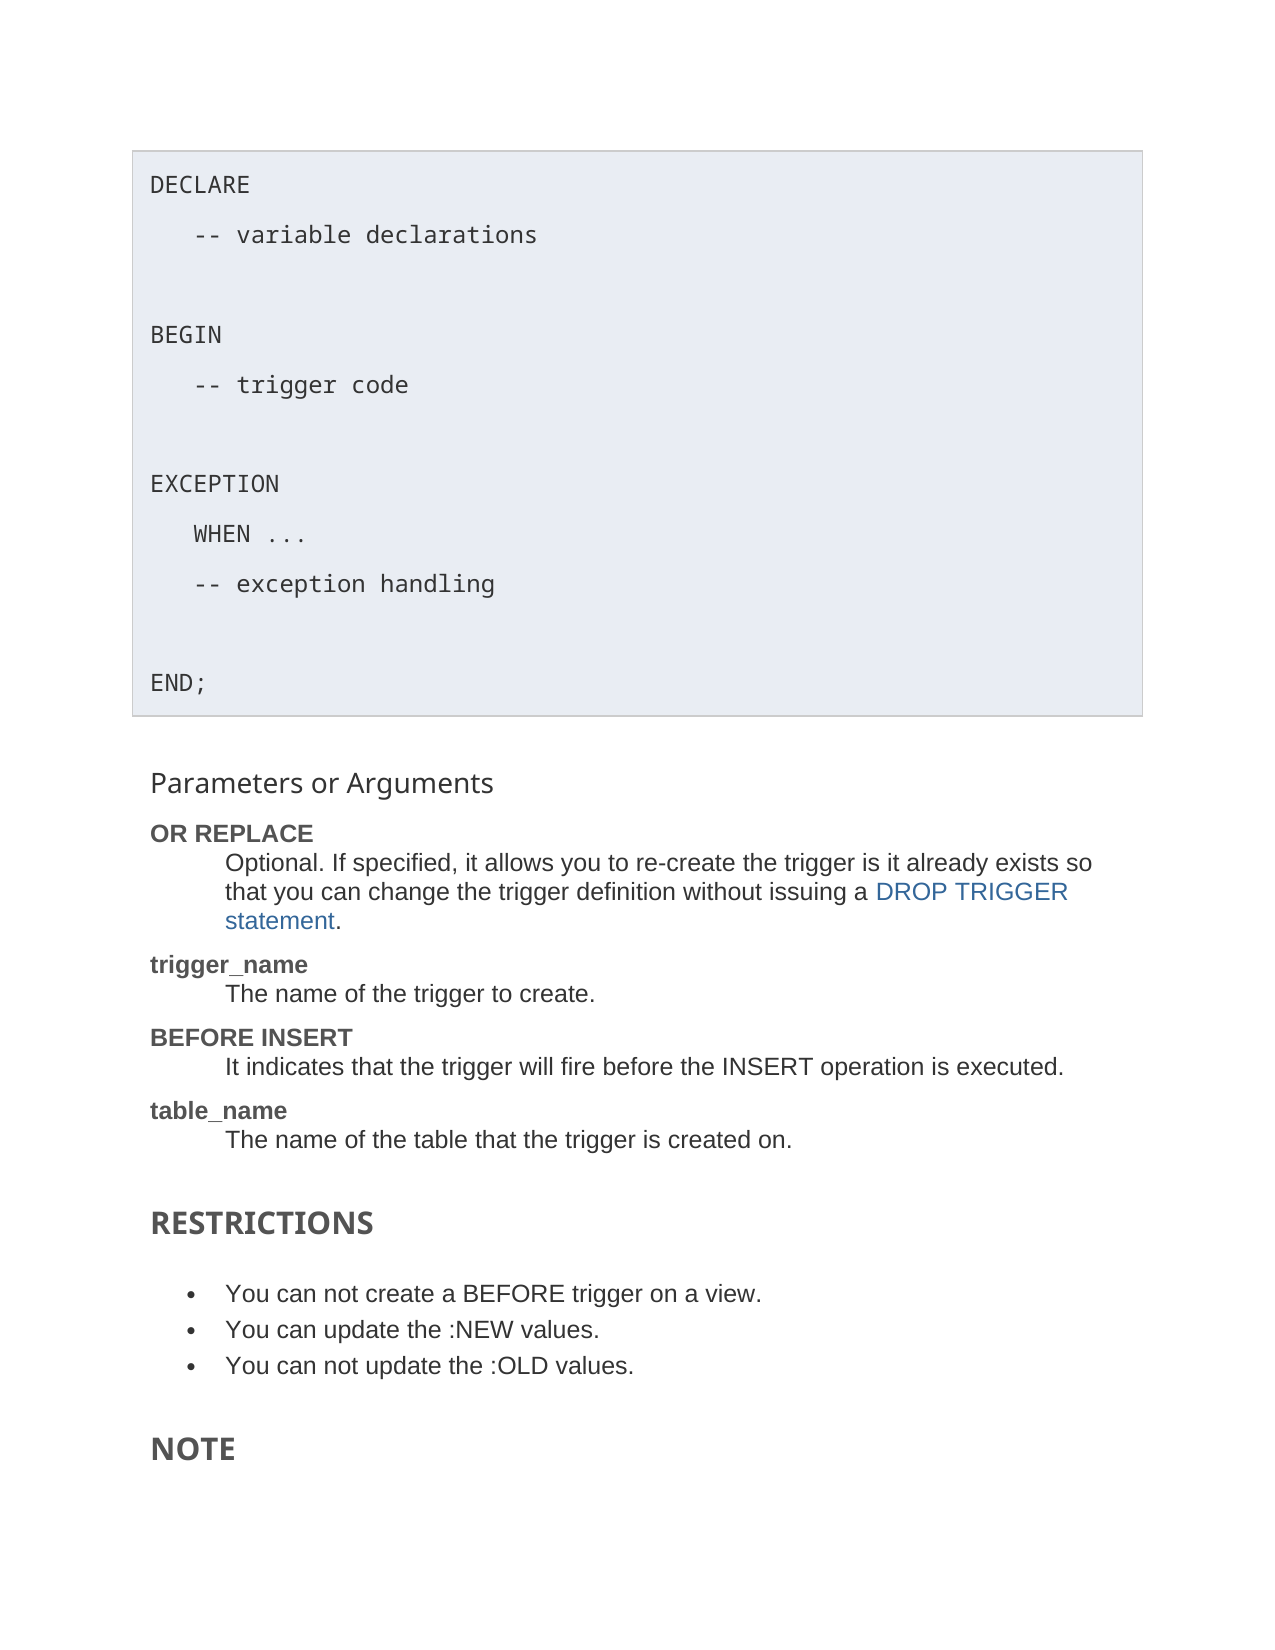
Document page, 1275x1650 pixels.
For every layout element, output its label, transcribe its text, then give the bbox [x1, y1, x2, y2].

list You can not update the :OLD values. [187, 1344, 1125, 1379]
text It indicates that the trigger will fire before the INSERT operation is executed. [225, 1052, 1125, 1081]
text NOTE [150, 1426, 1125, 1469]
text EXCEPTION [133, 449, 1142, 498]
text trigger_name [150, 950, 1125, 979]
text WHEN ... [133, 498, 1142, 548]
text The name of the trigger to create. [225, 979, 1125, 1007]
text BEFORE INSERT [150, 1023, 1125, 1052]
text OR REPLACE [150, 819, 1125, 848]
list You can not create a BEFORE trigger on a view. [187, 1272, 1125, 1308]
text END; [133, 648, 1142, 715]
text Parameters or Arguments [150, 764, 1125, 802]
text table_name [150, 1096, 1125, 1125]
text -- trigger code [133, 349, 1142, 399]
text The name of the table that the trigger is created on. [225, 1125, 1125, 1154]
text -- exception handling [133, 548, 1142, 598]
text Optional. If specified, it allows you to re-create the trigger is it already exists so that you can change the trigger definition without issuing a DROP TRIGGER statement. [225, 848, 1125, 934]
text BEGIN [133, 299, 1142, 349]
text -- variable declarations [133, 200, 1142, 249]
text DECLARE [133, 152, 1142, 200]
list You can update the :NEW values. [187, 1308, 1125, 1344]
text RESTRICTIONS [150, 1201, 1125, 1243]
